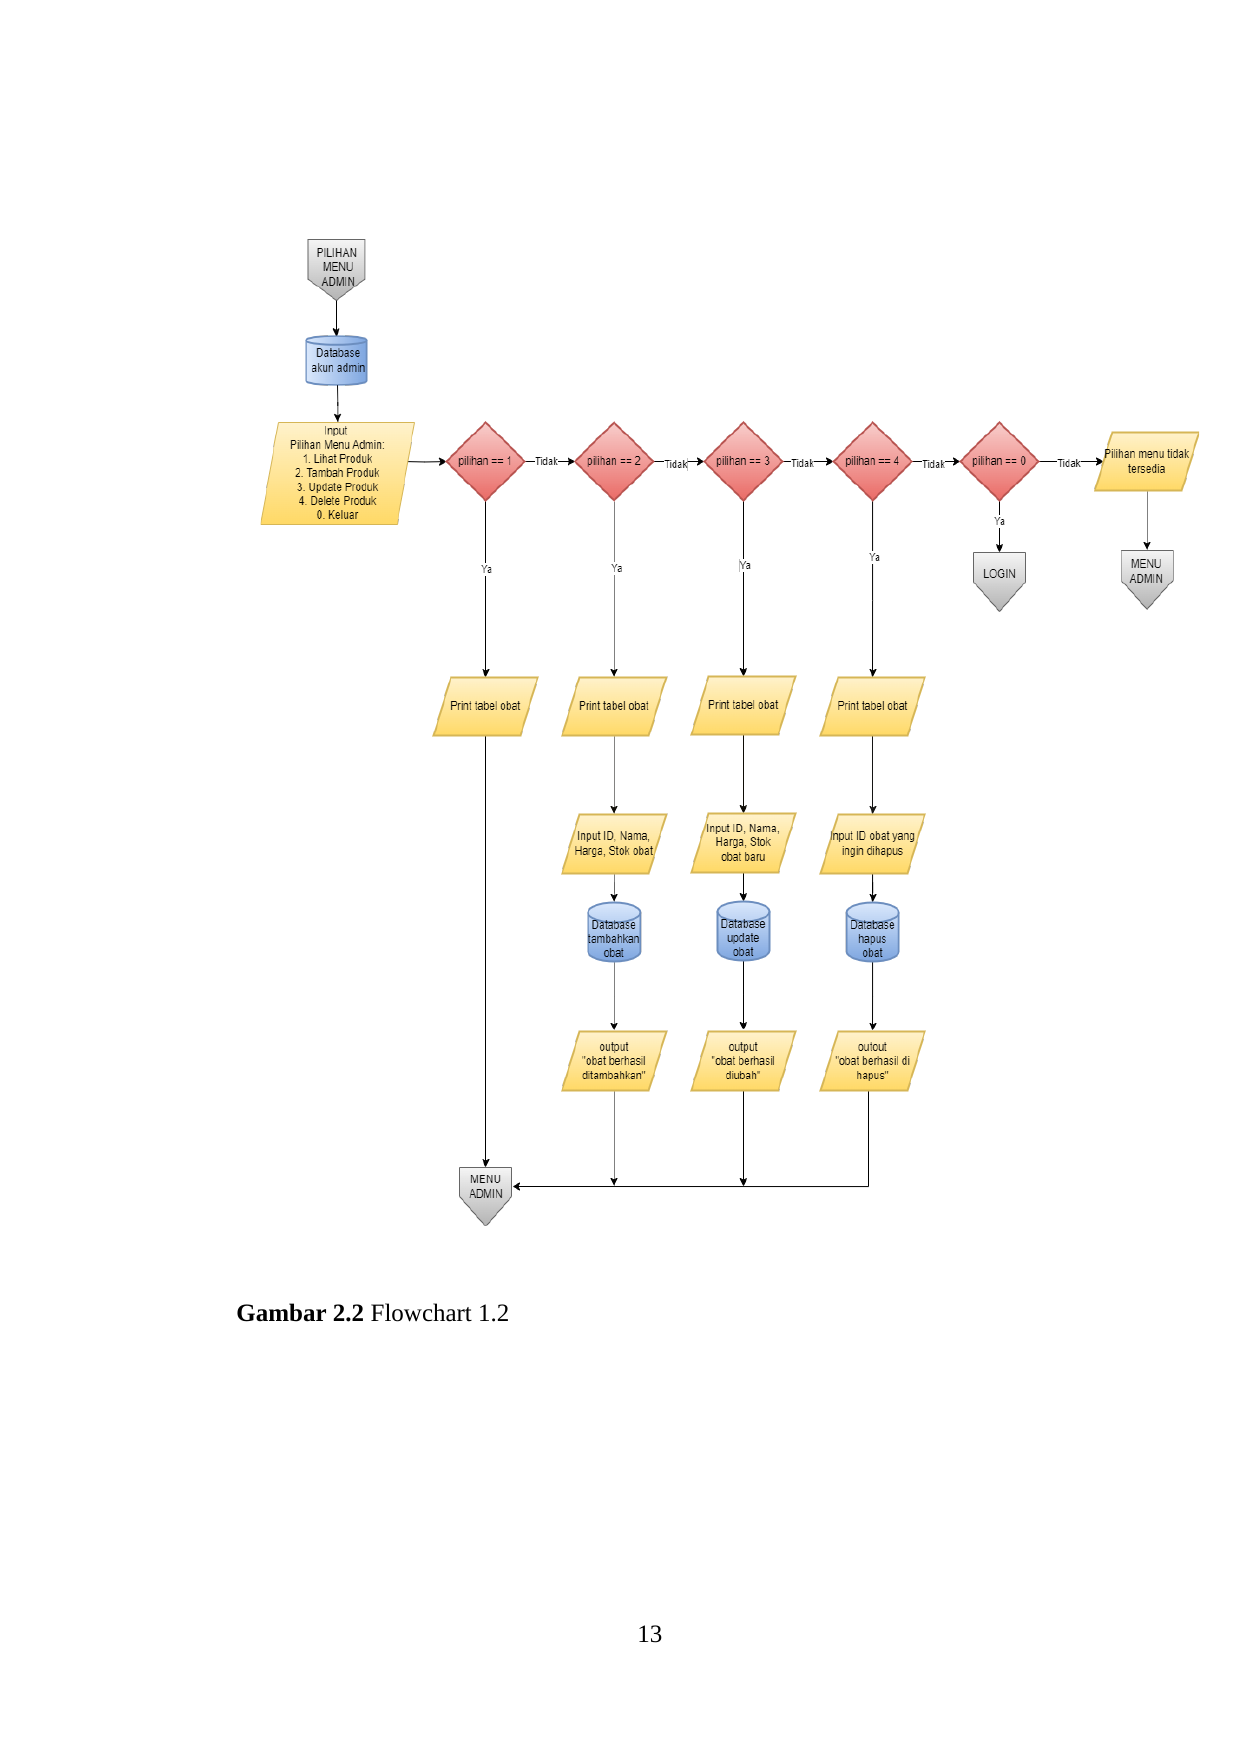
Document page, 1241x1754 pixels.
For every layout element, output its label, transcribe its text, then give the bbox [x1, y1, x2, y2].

text Gambar 2.2 Flowchart 1.2 [236, 1298, 1063, 1327]
picture [260, 237, 1200, 1226]
